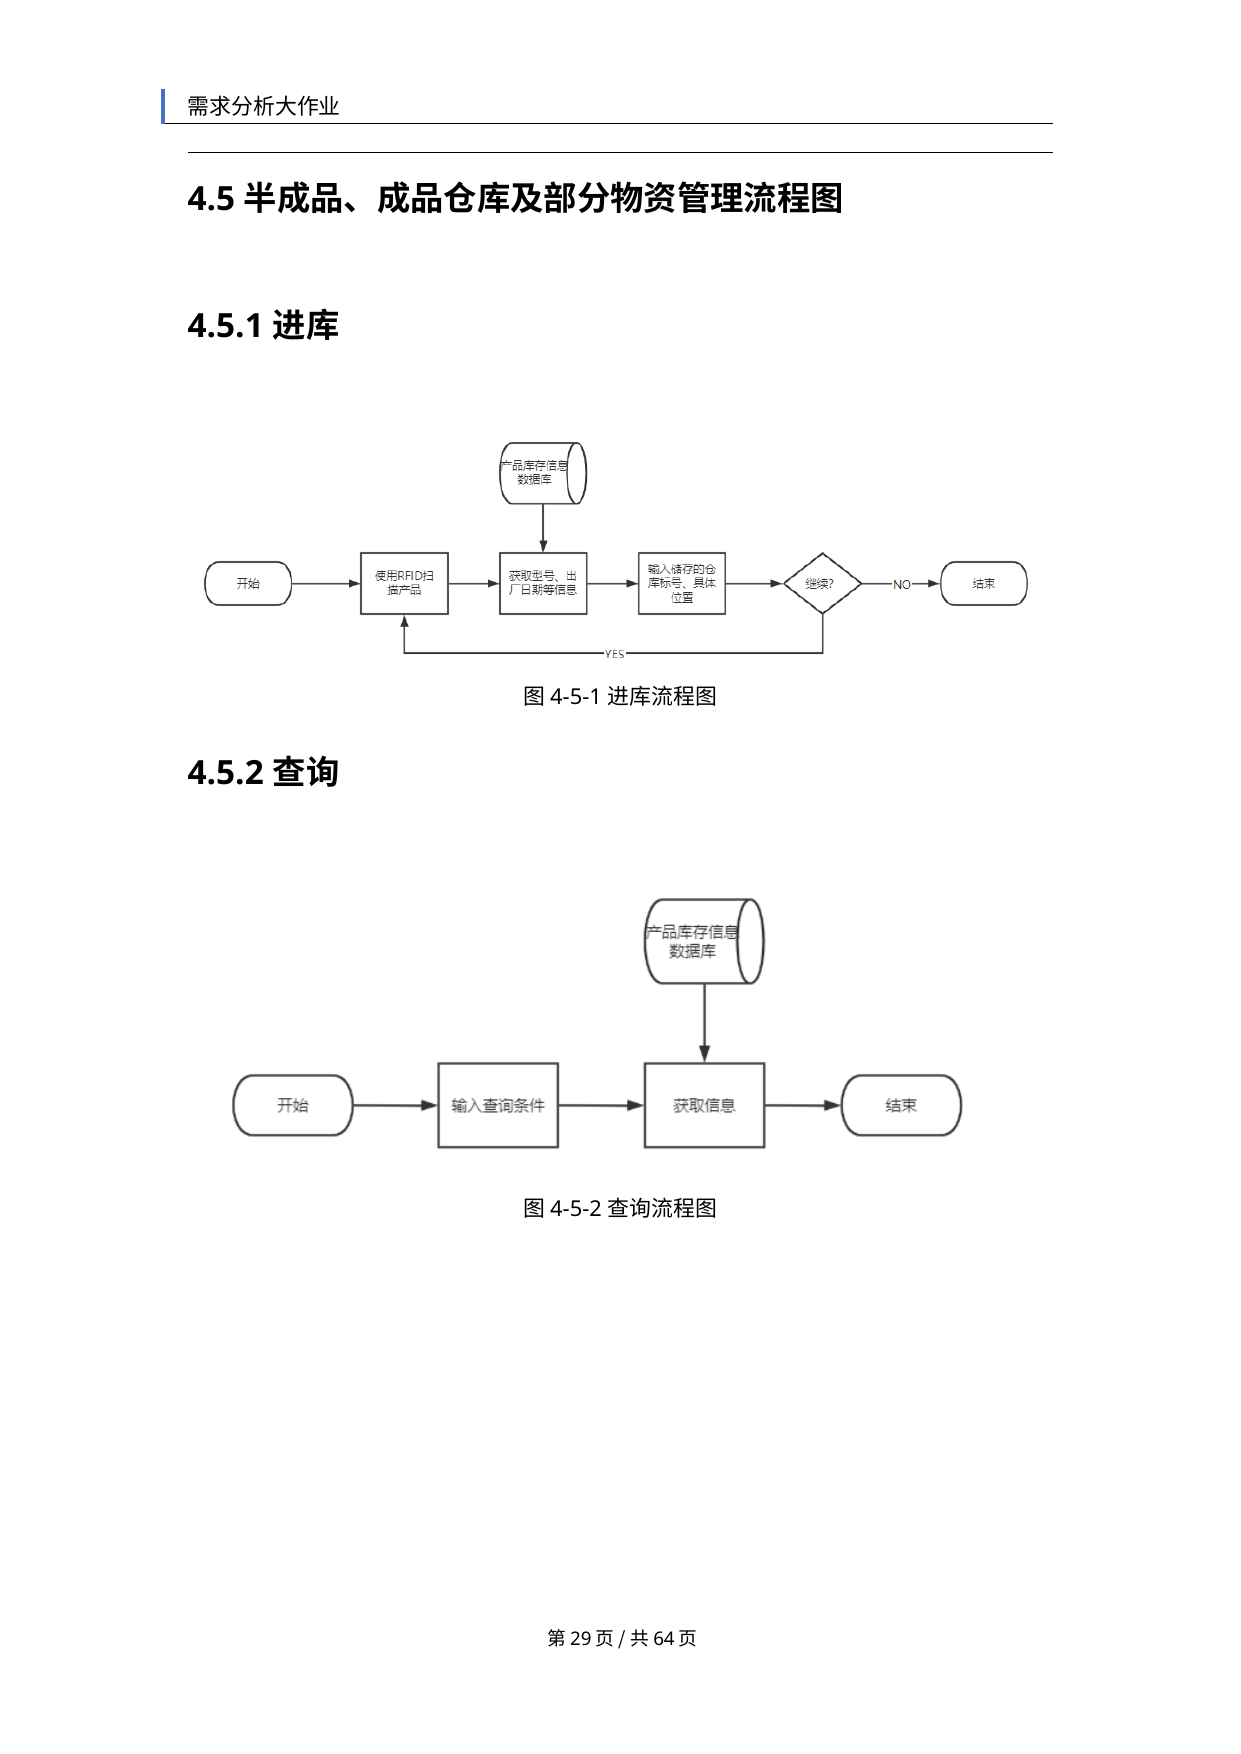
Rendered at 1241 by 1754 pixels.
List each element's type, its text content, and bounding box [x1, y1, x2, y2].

picture [187, 865, 1053, 1182]
subtitle 4.5 半成品、成品仓库及部分物资管理流程图 [187, 163, 1053, 228]
subtitle 4.5.2 查询 [187, 738, 1053, 803]
picture [187, 418, 1053, 677]
text 图4-5-1 进库流程图 [187, 678, 1053, 711]
subtitle 4.5.1 进库 [187, 291, 1053, 356]
text 图4-5-2 查询流程图 [187, 1190, 1053, 1223]
